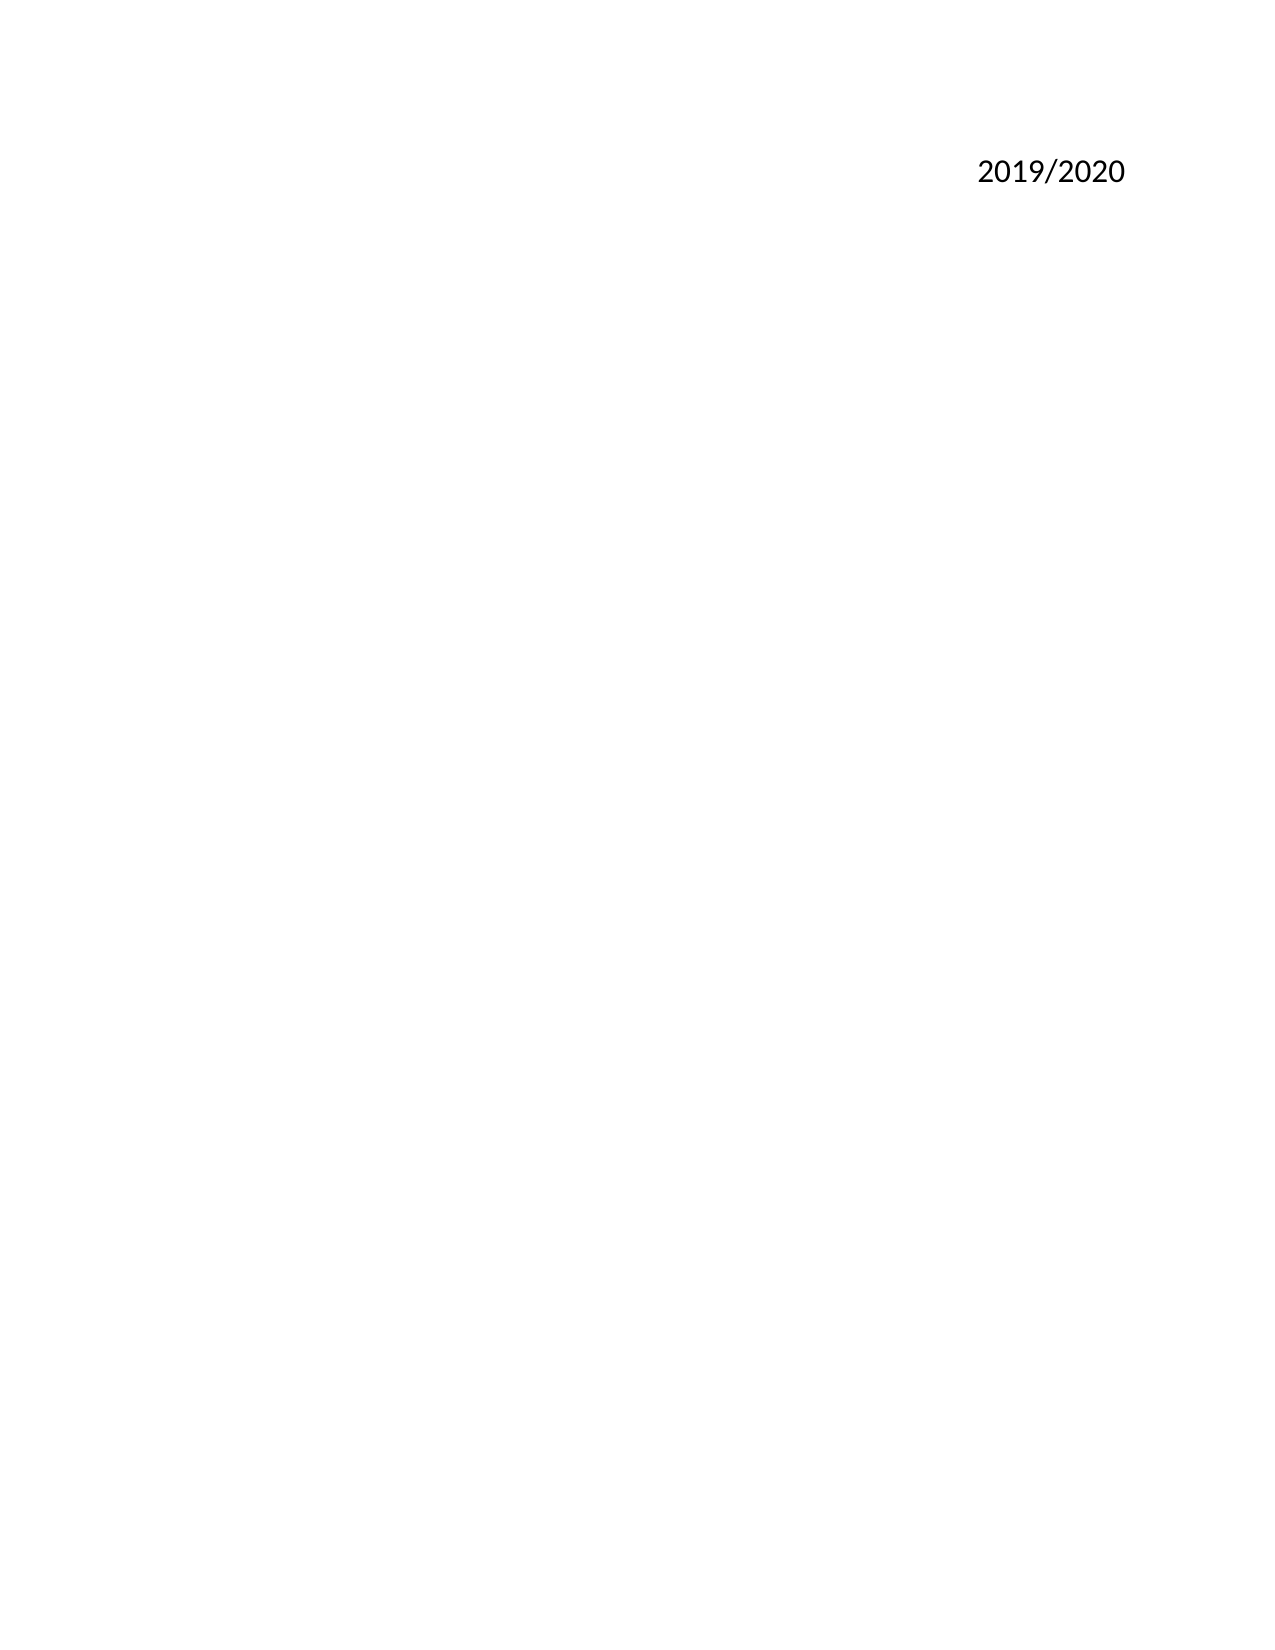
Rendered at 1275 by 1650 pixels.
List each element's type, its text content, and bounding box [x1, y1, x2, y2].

text 2019/2020 [150, 150, 1125, 191]
